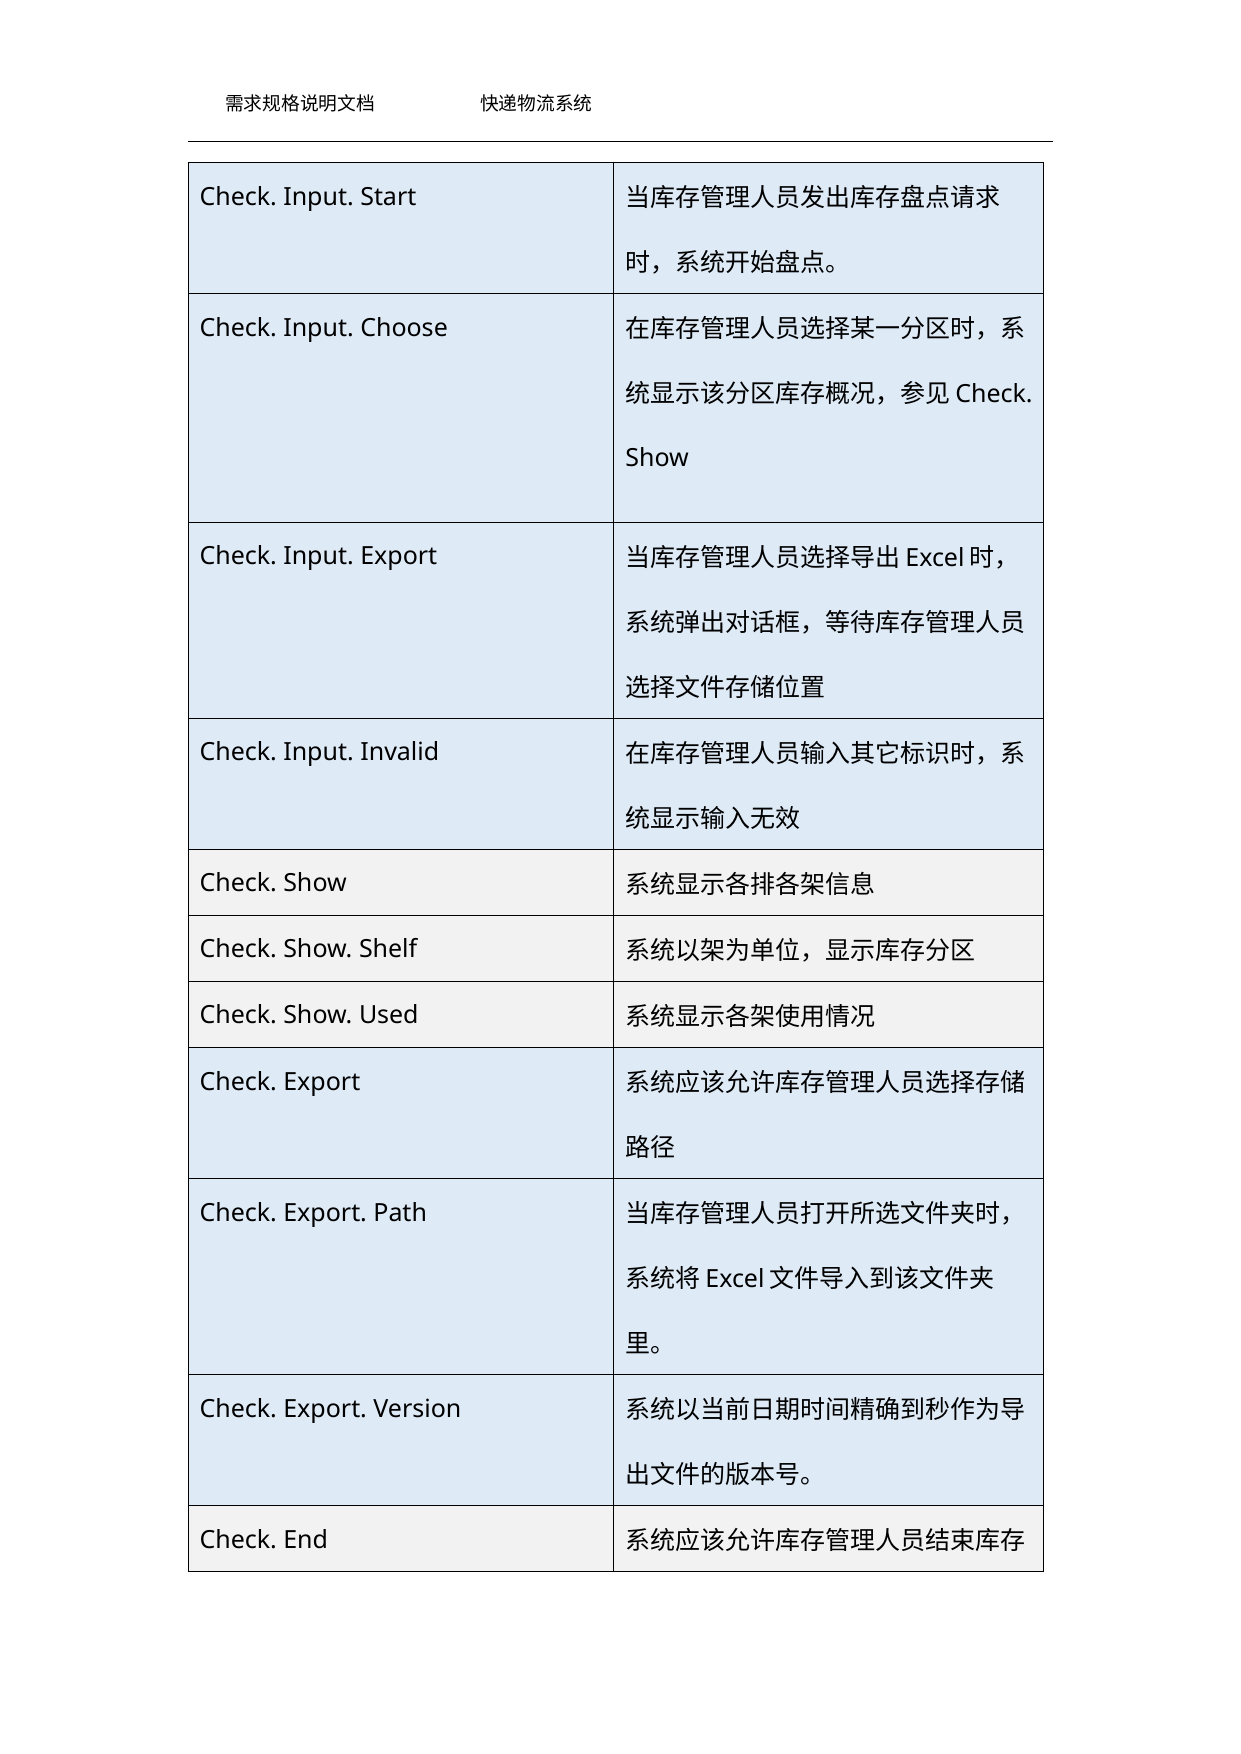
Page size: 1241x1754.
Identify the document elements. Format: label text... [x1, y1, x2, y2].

table_cell 在库存管理人员输入其它标识时，系统显示输入无效 [614, 719, 1043, 849]
table_cell 系统以架为单位，显示库存分区 [614, 916, 1043, 981]
table_cell Check. Export [189, 1048, 613, 1178]
table_cell Check. Export. Version [189, 1375, 613, 1505]
table_cell 在库存管理人员选择某一分区时，系统显示该分区库存概况，参见Check. Show [614, 294, 1043, 522]
table_cell 系统显示各架使用情况 [614, 982, 1043, 1047]
table_cell 当库存管理人员选择导出Excel时，系统弹出对话框，等待库存管理人员选择文件存储位置 [614, 523, 1043, 718]
table_cell 当库存管理人员发出库存盘点请求时，系统开始盘点。 [614, 163, 1043, 293]
table_cell Check. Show [189, 850, 613, 915]
table_cell Check. Input. Invalid [189, 719, 613, 849]
table_cell Check. End [189, 1506, 613, 1571]
table_cell Check. Show. Used [189, 982, 613, 1047]
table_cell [614, 1506, 1043, 1571]
table_cell 系统应该允许库存管理人员选择存储路径 [614, 1048, 1043, 1178]
table_cell Check. Export. Path [189, 1179, 613, 1374]
table_cell Check. Input. Start [189, 163, 613, 293]
table_cell 系统以当前日期时间精确到秒作为导出文件的版本号。 [614, 1375, 1043, 1505]
table_cell Check. Show. Shelf [189, 916, 613, 981]
table_cell Check. Input. Export [189, 523, 613, 718]
table_cell Check. Input. Choose [189, 294, 613, 522]
table_cell 当库存管理人员打开所选文件夹时，系统将Excel文件导入到该文件夹里。 [614, 1179, 1043, 1374]
table_cell 系统显示各排各架信息 [614, 850, 1043, 915]
